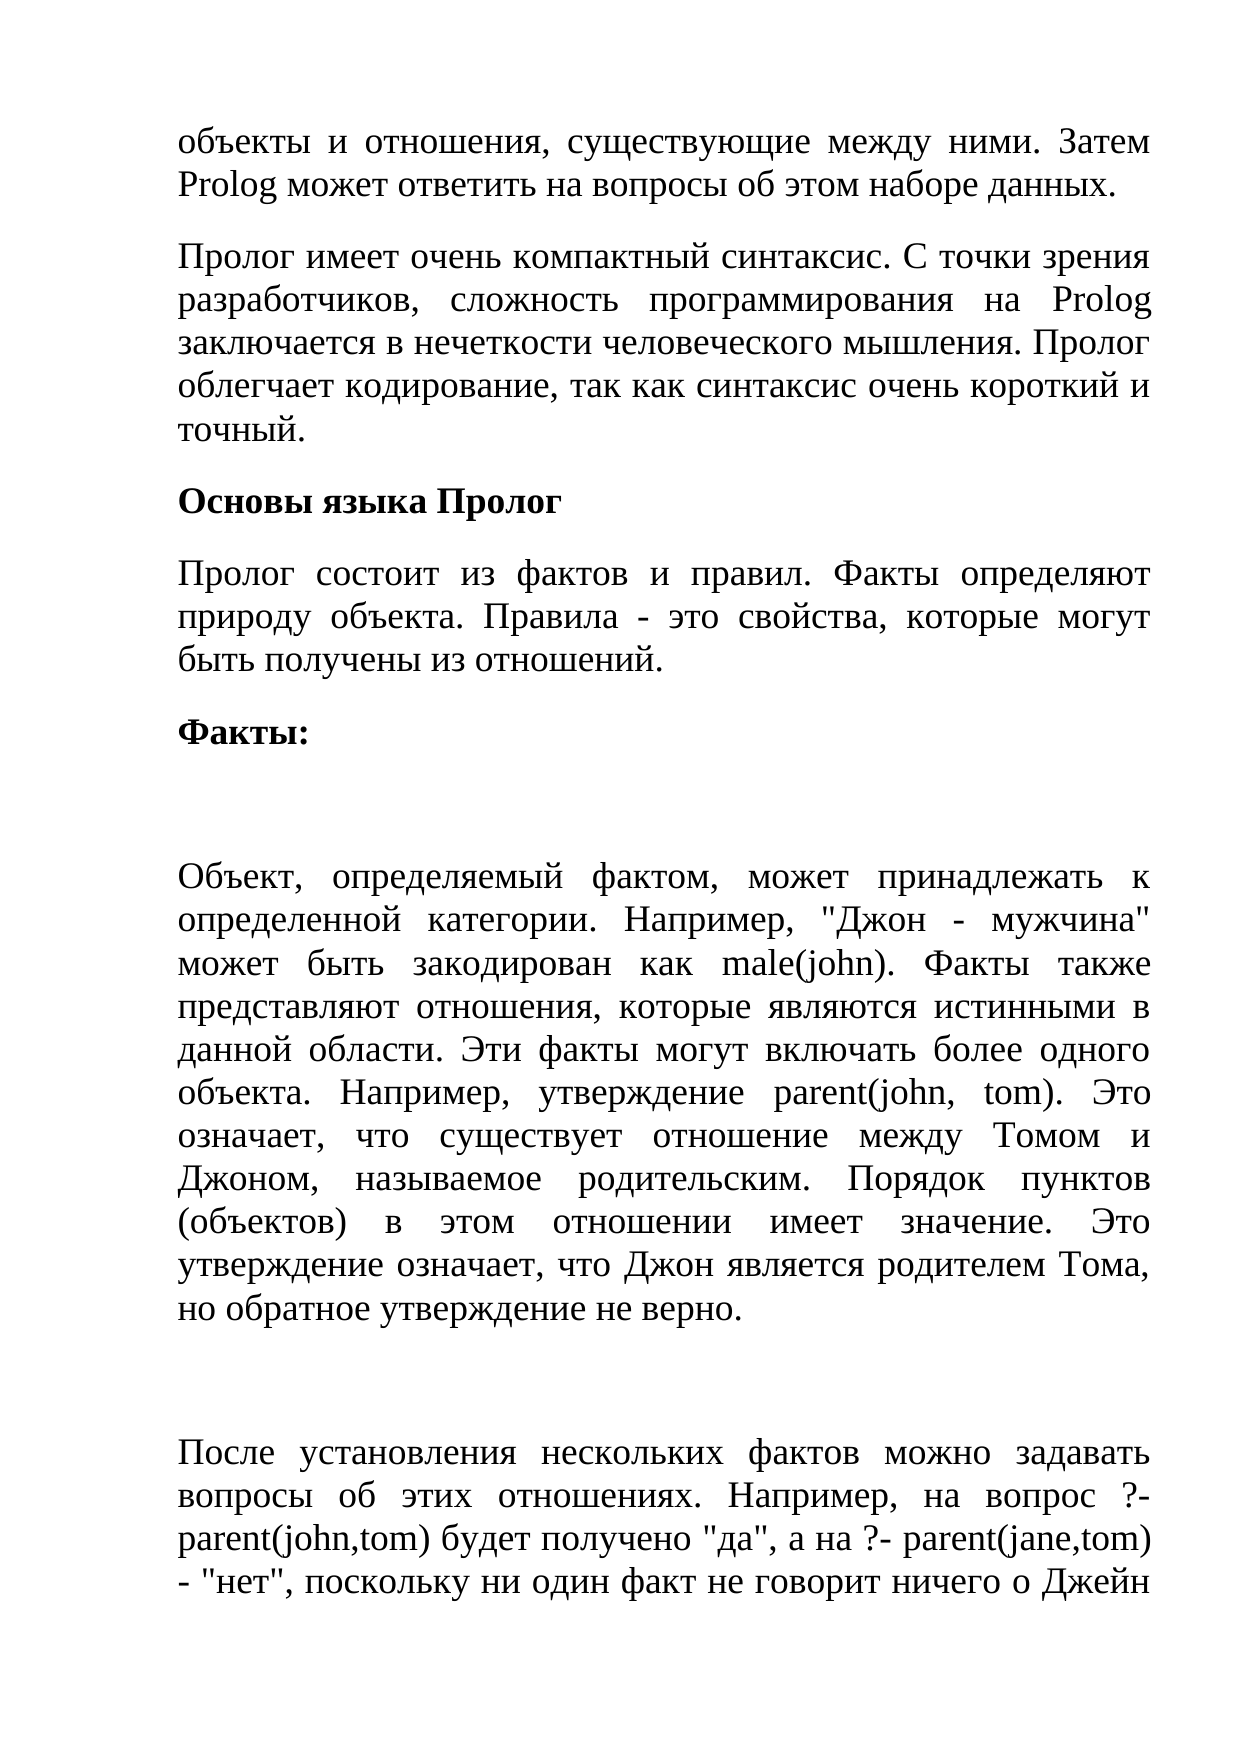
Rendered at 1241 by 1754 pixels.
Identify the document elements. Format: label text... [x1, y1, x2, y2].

text Факты: [177, 709, 1152, 752]
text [177, 118, 1152, 204]
text Объект, определяемый фактом, может принадлежать к определенной категории. Например, "Джон - мужчина" может быть закодирован как male(john). Факты также представляют отношения, которые являются истинными в данной области. Эти факты могут включать более одного объекта. Например, утверждение parent(john, tom). Это означает, что существует отношение между Томом и Джоном, называемое родительским. Порядок пунктов (объектов) в этом отношении имеет значение. Это утверждение означает, что Джон является родителем Тома, но обратное утверждение не верно. [177, 854, 1152, 1328]
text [177, 1429, 1152, 1602]
text Пролог имеет очень компактный синтаксис. С точки зрения разработчиков, сложность программирования на Prolog заключается в нечеткости человеческого мышления. Пролог облегчает кодирование, так как синтаксис очень короткий и точный. [177, 233, 1152, 449]
text Основы языка Пролог [177, 478, 1152, 521]
text Пролог состоит из фактов и правил. Факты определяют природу объекта. Правила - это свойства, которые могут быть получены из отношений. [177, 551, 1152, 680]
